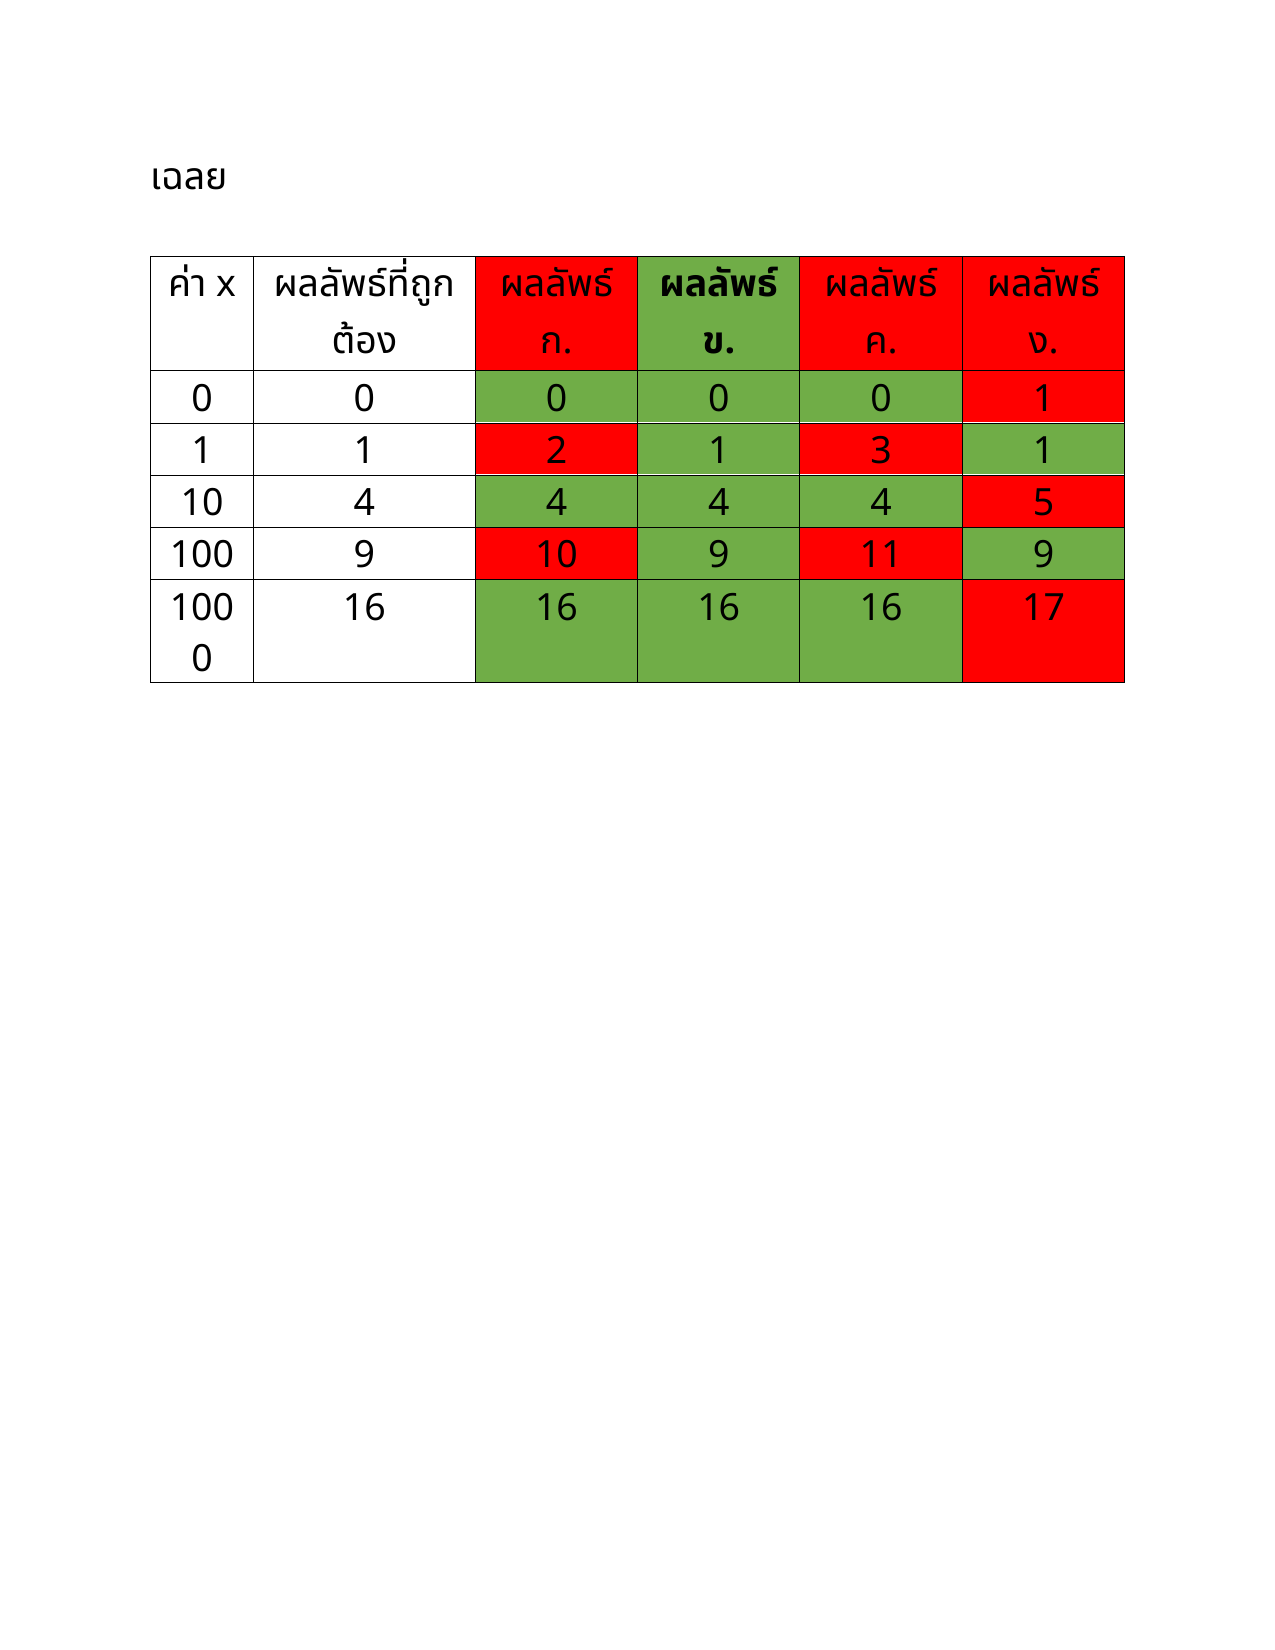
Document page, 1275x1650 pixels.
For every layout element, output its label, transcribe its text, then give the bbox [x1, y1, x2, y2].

table_cell 16 [254, 580, 475, 682]
table_cell 16 [638, 580, 799, 682]
table_cell 0 [638, 371, 799, 422]
table_header ค่า x [151, 257, 253, 370]
table_cell 1 [963, 371, 1124, 422]
table_cell 9 [254, 528, 475, 579]
table_header ผลลัพธ์ ก. [476, 257, 637, 370]
table_cell 9 [638, 528, 799, 579]
table_cell 17 [963, 580, 1124, 682]
table_cell 1000 [151, 580, 253, 682]
table_cell 10 [476, 528, 637, 579]
table_cell 11 [800, 528, 962, 579]
table_cell 1 [963, 424, 1124, 474]
table_header ผลลัพธ์ที่ถูกต้อง [254, 257, 475, 370]
table_cell 1 [151, 424, 253, 474]
table_header ผลลัพธ์ ง. [963, 257, 1124, 370]
table_cell 3 [800, 424, 962, 474]
table_cell 0 [254, 371, 475, 422]
table_cell 9 [963, 528, 1124, 579]
table_cell 4 [800, 476, 962, 527]
table_cell 1 [638, 424, 799, 474]
table_header ผลลัพธ์ ข. [638, 257, 799, 370]
table_cell 4 [476, 476, 637, 527]
text เฉลย [150, 150, 1125, 237]
table_header ผลลัพธ์ ค. [800, 257, 962, 370]
table_cell 100 [151, 528, 253, 579]
table_cell 4 [254, 476, 475, 527]
table_cell 16 [476, 580, 637, 682]
table_cell 1 [254, 424, 475, 474]
table_cell 2 [476, 424, 637, 474]
table_cell 4 [638, 476, 799, 527]
table_cell 16 [800, 580, 962, 682]
table_cell 10 [151, 476, 253, 527]
table_cell 5 [963, 476, 1124, 527]
table_cell 0 [476, 371, 637, 422]
table_cell 0 [800, 371, 962, 422]
table_cell 0 [151, 371, 253, 422]
